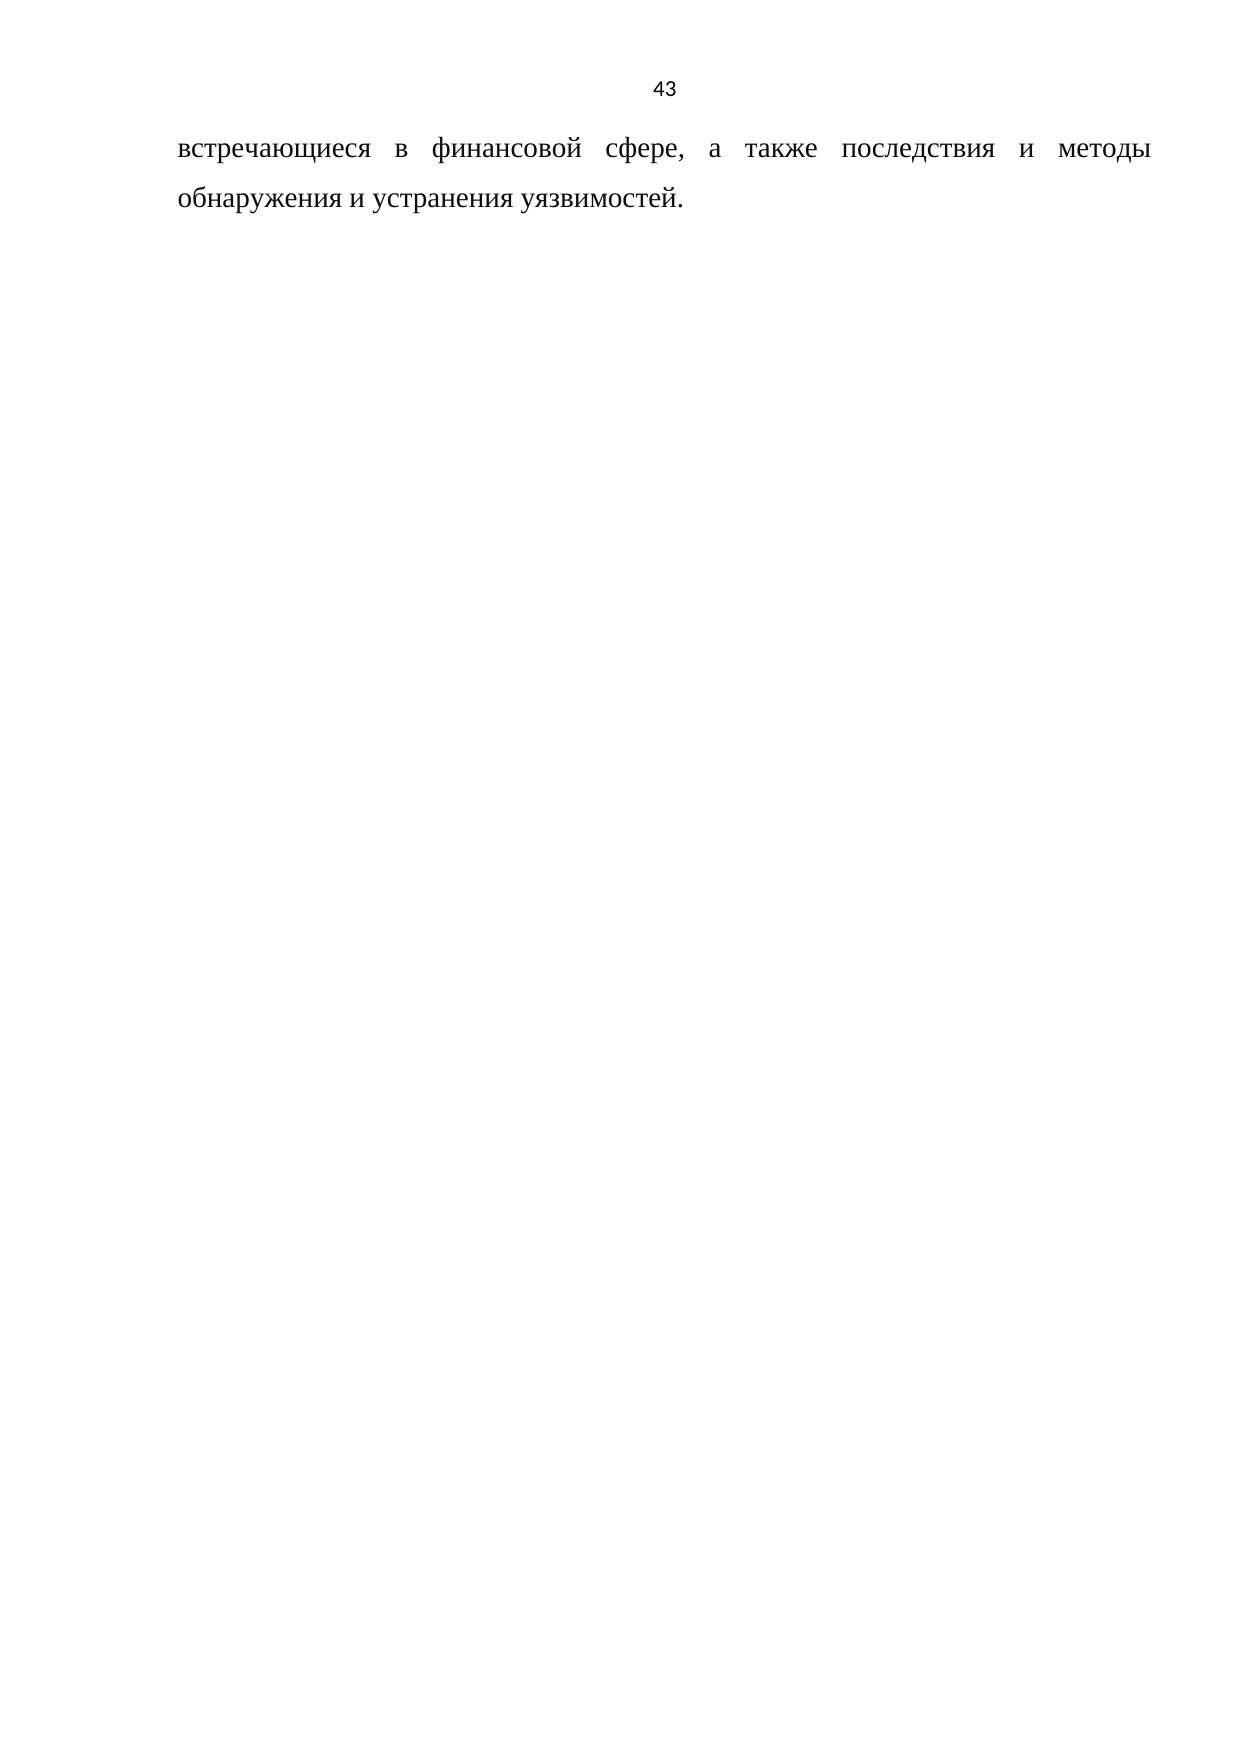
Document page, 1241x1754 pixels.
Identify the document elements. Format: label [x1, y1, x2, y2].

text [177, 163, 1152, 214]
